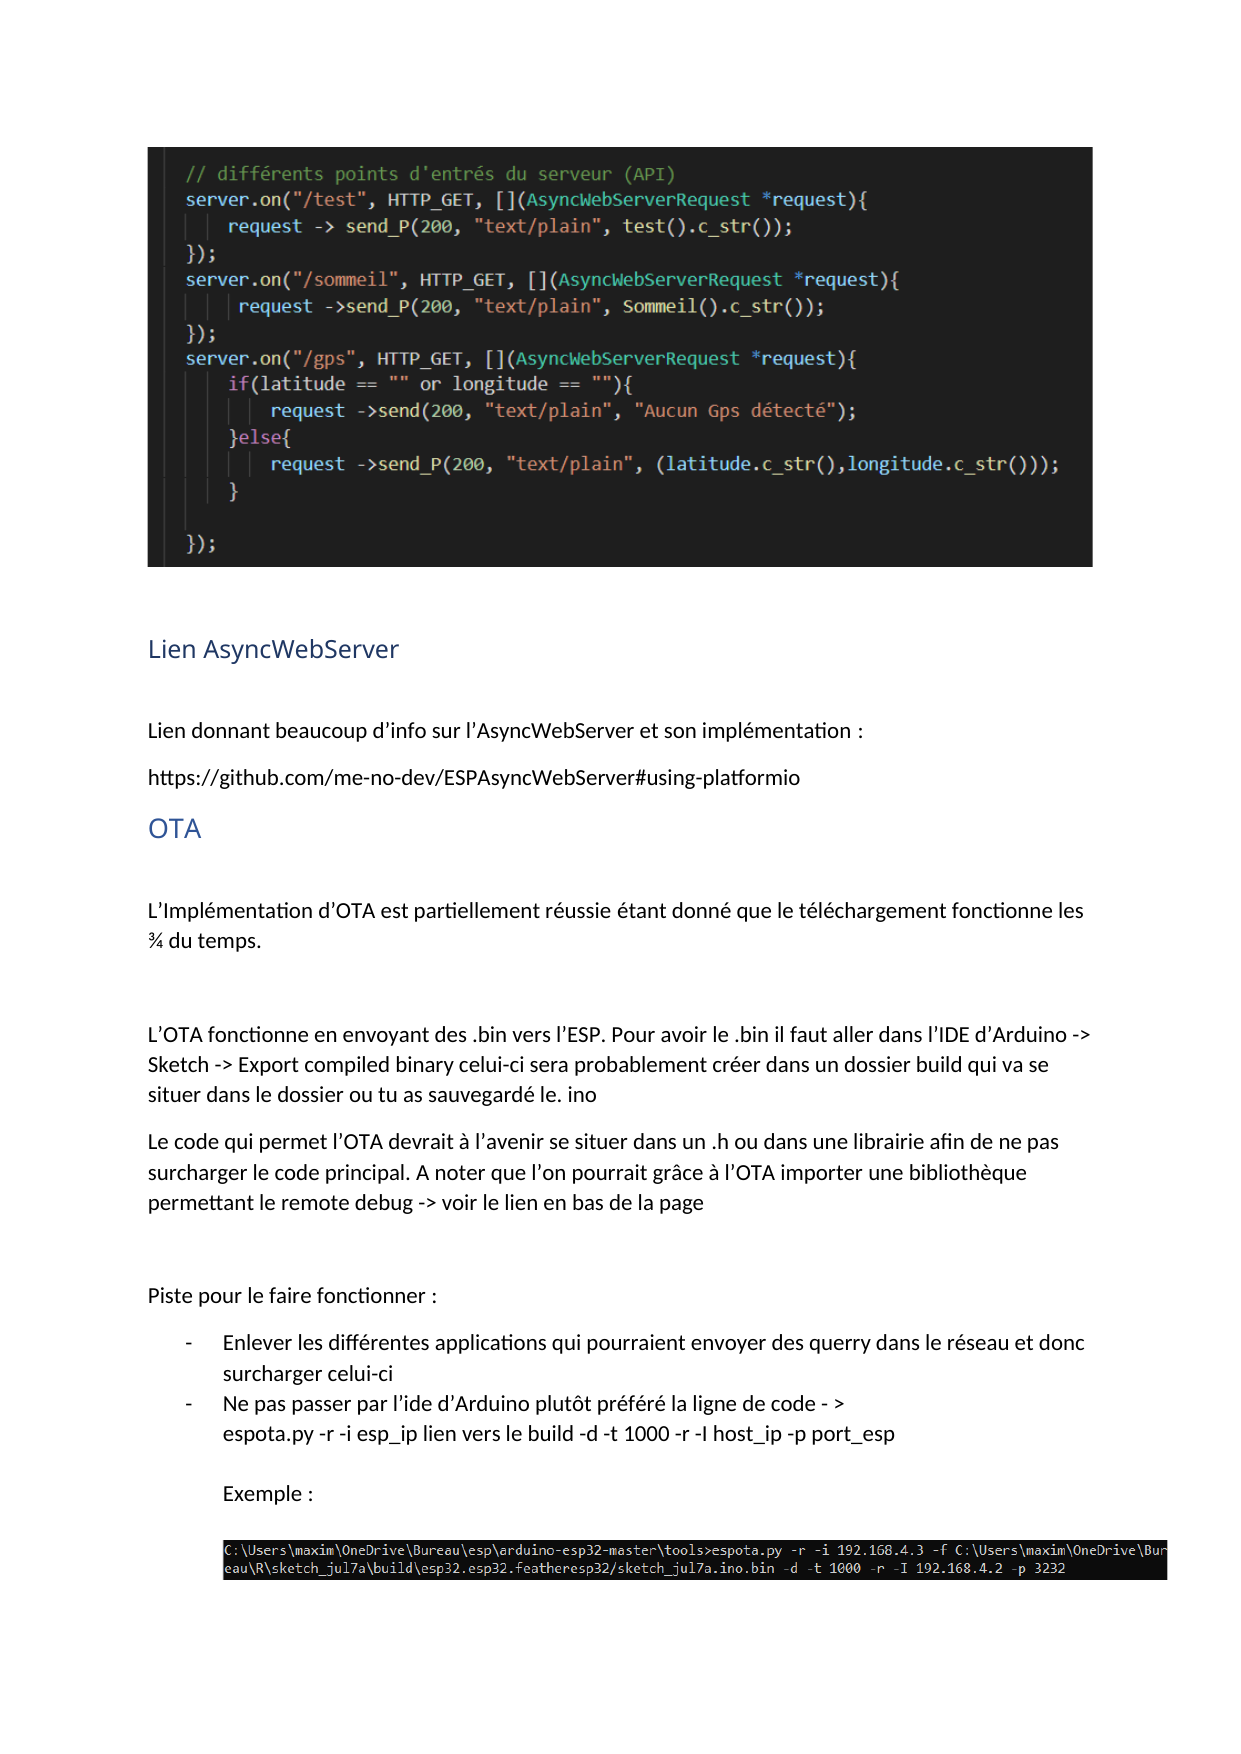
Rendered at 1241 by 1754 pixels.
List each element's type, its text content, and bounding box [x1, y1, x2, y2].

list Ne pas passer par l’ide d’Arduino plutôt préféré la ligne de code - > [185, 1389, 1093, 1417]
text Piste pour le faire fonctionner : [148, 1282, 1093, 1309]
list Enlever les différentes applications qui pourraient envoyer des querry dans le réseau et donc surcharger celui-ci [185, 1328, 1093, 1387]
text https://github.com/me-no-dev/ESPAsyncWebServer#using-platformio [148, 763, 1093, 791]
picture [147, 147, 1093, 567]
text Le code qui permet l’OTA devrait à l’avenir se situer dans un .h ou dans une librairie afin de ne pas surcharger le code principal. A noter que l’on pourrait grâce à l’OTA importer une bibliothèque permettant le remote debug -> voir le lien en bas de la page [148, 1127, 1093, 1216]
list Exemple : [223, 1479, 1093, 1507]
text Lien donnant beaucoup d’info sur l’AsyncWebServer et son implémentation : [148, 716, 1093, 744]
text L’OTA fonctionne en envoyant des .bin vers l’ESP. Pour avoir le .bin il faut aller dans l’IDE d’Arduino -> Sketch -> Export compiled binary celui-ci sera probablement créer dans un dossier build qui va se situer dans le dossier ou tu as sauvegardé le. ino [148, 1020, 1093, 1108]
list espota.py -r -i esp_ip lien vers le build -d -t 1000 -r -I host_ip -p port_esp [223, 1419, 1093, 1447]
subtitle OTA [148, 809, 1093, 846]
picture [222, 1540, 1168, 1580]
subtitle Lien AsyncWebServer [148, 632, 1093, 666]
text L’Implémentation d’OTA est partiellement réussie étant donné que le téléchargement fonctionne les ¾ du temps. [148, 896, 1093, 954]
